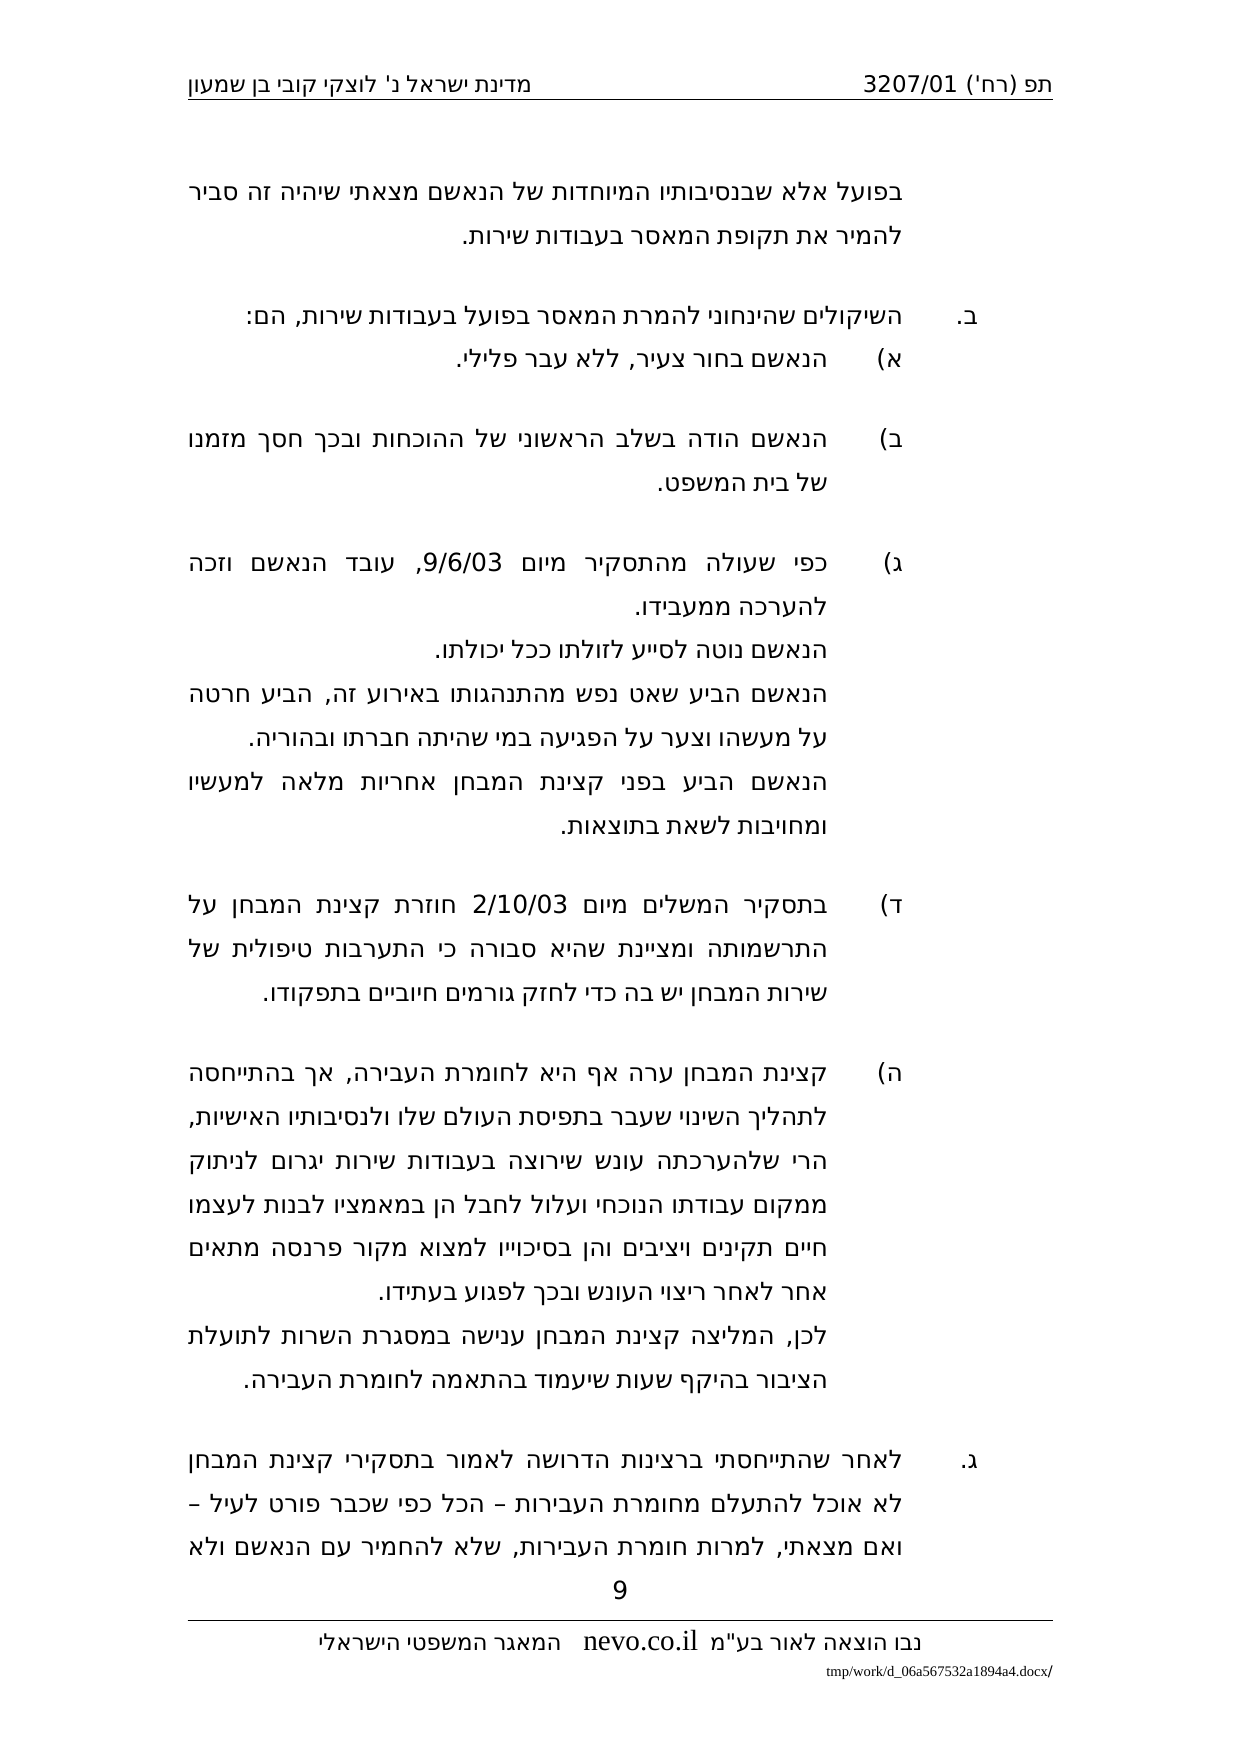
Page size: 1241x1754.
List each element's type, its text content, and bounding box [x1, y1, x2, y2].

text ג) כפי שעולה מהתסקיר מיום 9/6/03, עובד הנאשם וזכה להערכה ממעבידו. [187, 548, 903, 621]
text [187, 1445, 978, 1562]
text ב) הנאשם הודה בשלב הראשוני של ההוכחות ובכך חסך מזמנו של בית המשפט. [187, 424, 903, 497]
text ד) בתסקיר המשלים מיום 2/10/03 חוזרת קצינת המבחן על התרשמותה ומציינת שהיא סבורה כי התערבות טיפולית של שירות המבחן יש בה כדי לחזק גורמים חיוביים בתפקודו. [187, 891, 903, 1008]
text ה) קצינת המבחן ערה אף היא לחומרת העבירה, אך בהתייחסה לתהליך השינוי שעבר בתפיסת העולם שלו ולנסיבותיו האישיות, הרי שלהערכתה עונש שירוצה בעבודות שירות יגרום לניתוק ממקום עבודתו הנוכחי ועלול לחבל הן במאמציו לבנות לעצמו חיים תקינים ויציבים והן בסיכוייו למצוא מקור פרנסה מתאים אחר לאחר ריצוי העונש ובכך לפגוע בעתידו. [187, 1058, 903, 1307]
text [187, 177, 903, 250]
text הנאשם נוטה לסייע לזולתו ככל יכולתו. [187, 636, 903, 665]
text ב. השיקולים שהינחוני להמרת המאסר בפועל בעבודות שירות, הם: [187, 301, 978, 330]
text לכן, המליצה קצינת המבחן ענישה במסגרת השרות לתועלת הציבור בהיקף שעות שיעמוד בהתאמה לחומרת העבירה. [187, 1321, 903, 1394]
text א) הנאשם בחור צעיר, ללא עבר פלילי. [187, 345, 978, 374]
text הנאשם הביע בפני קצינת המבחן אחריות מלאה למעשיו ומחויבות לשאת בתוצאות. [187, 767, 903, 840]
text הנאשם הביע שאט נפש מהתנהגותו באירוע זה, הביע חרטה על מעשהו וצער על הפגיעה במי שהיתה חברתו ובהוריה. [187, 679, 903, 752]
